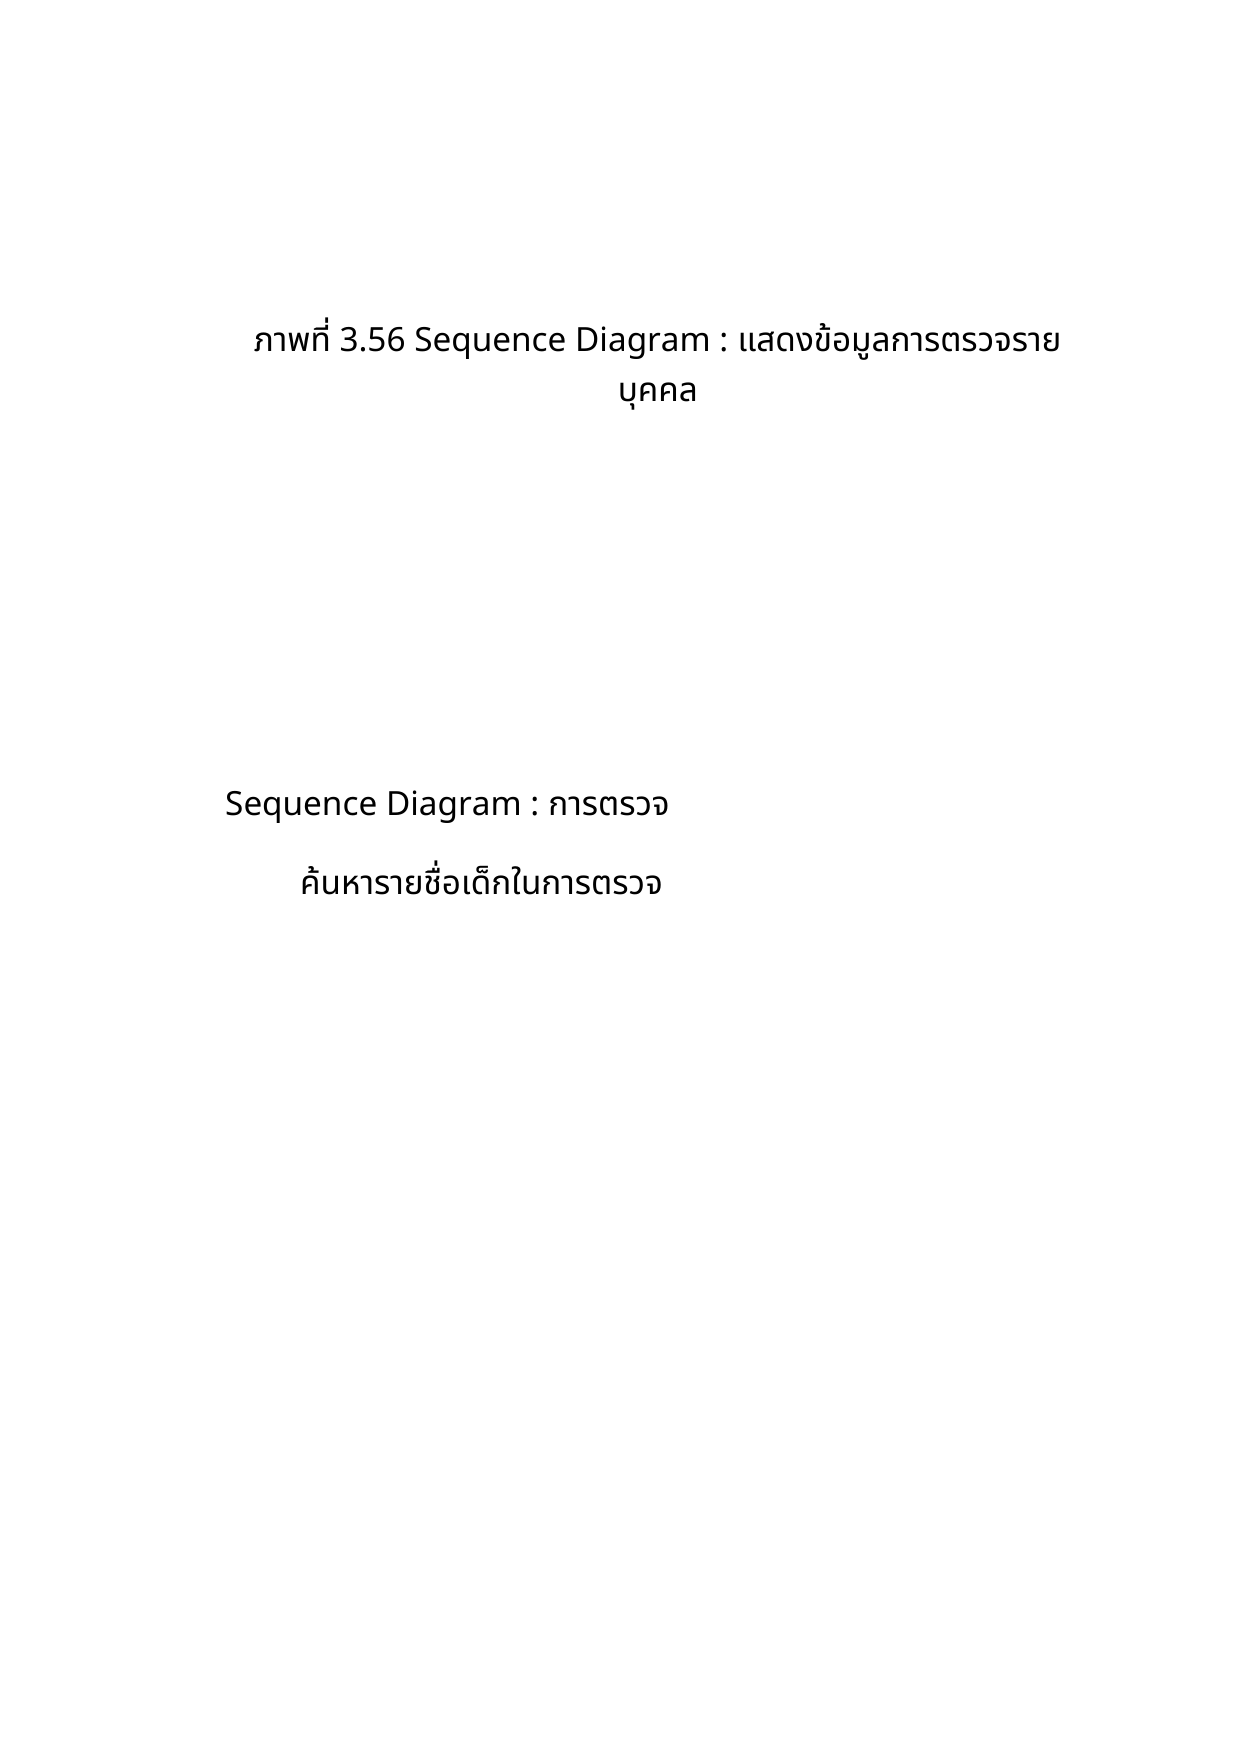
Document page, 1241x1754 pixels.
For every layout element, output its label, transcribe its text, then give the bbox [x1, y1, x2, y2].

text ค้นหารายชื่อเด็กในการตรวจ [225, 859, 1090, 909]
text ภาพที่ 3.56 Sequence Diagram : แสดงข้อมูลการตรวจรายบุคคล [225, 316, 1090, 417]
text Sequence Diagram : การตรวจ [225, 780, 1090, 831]
